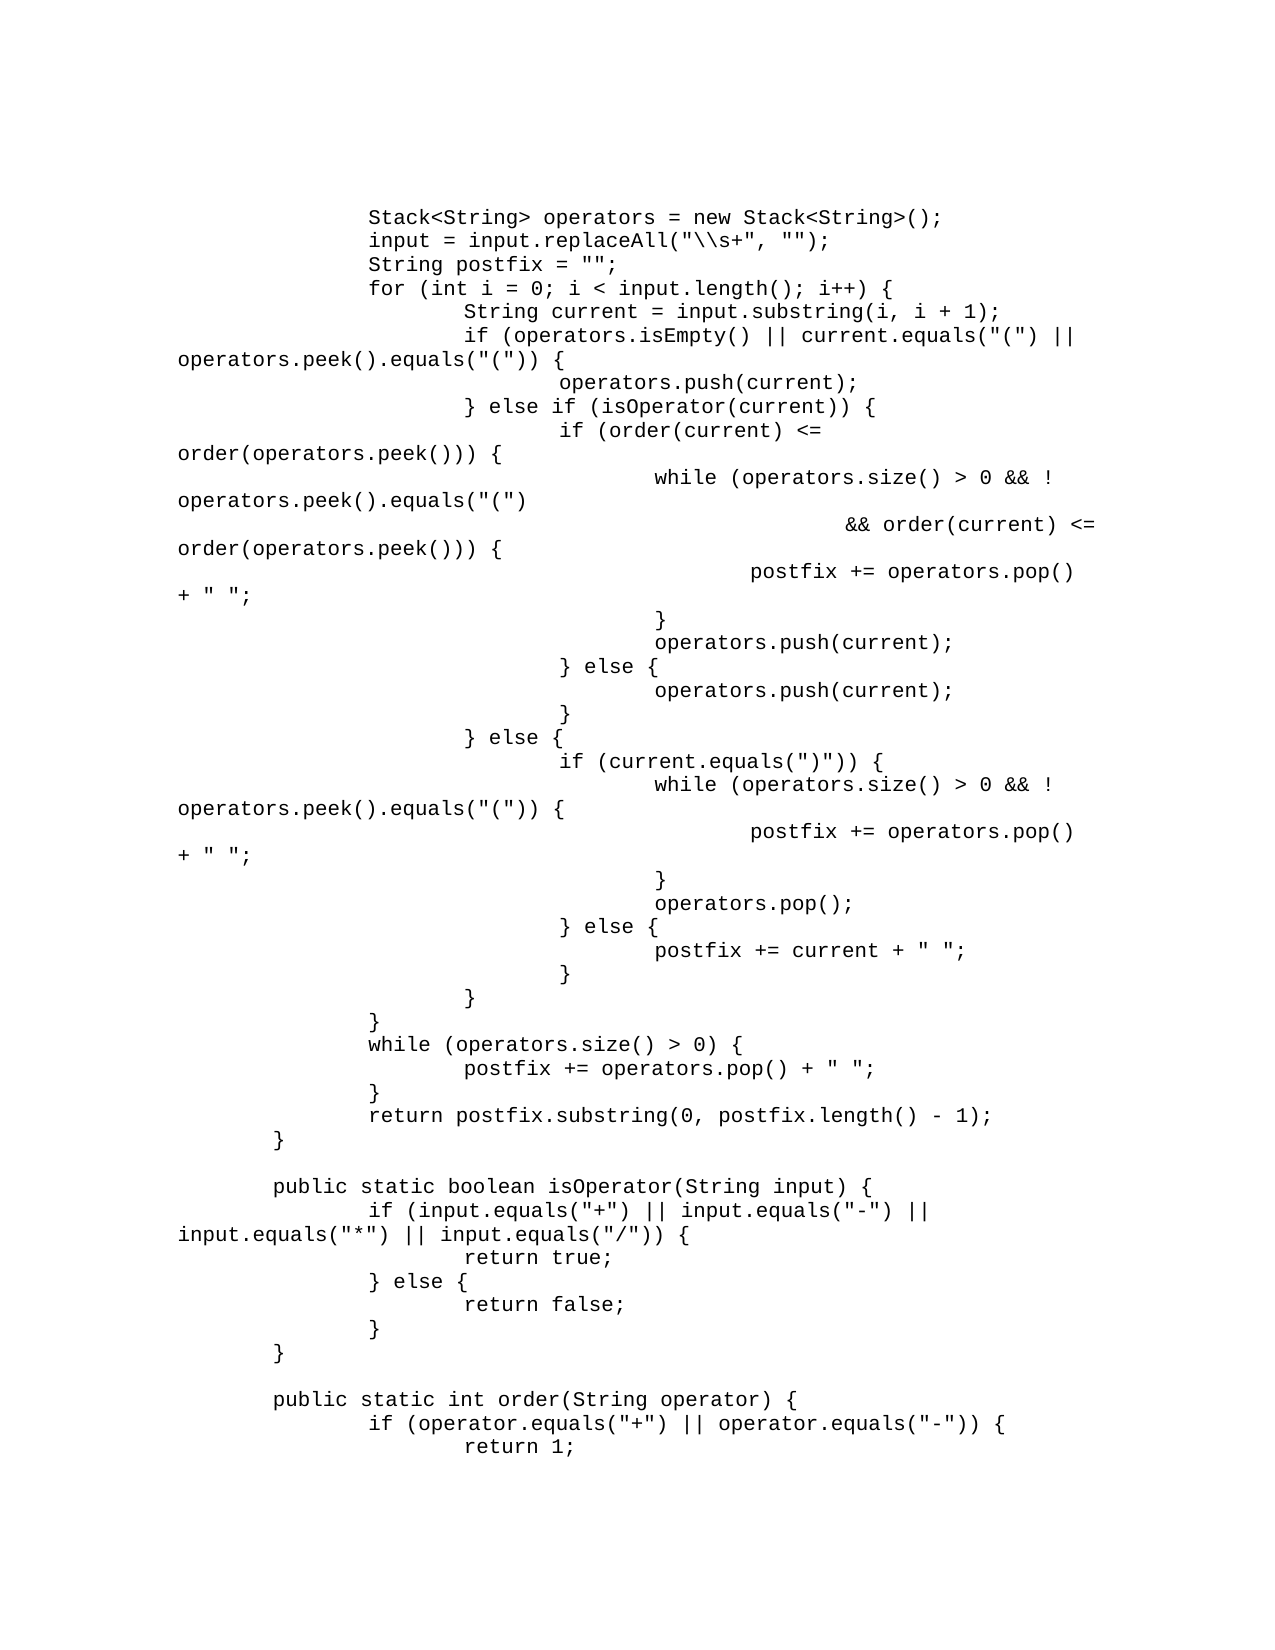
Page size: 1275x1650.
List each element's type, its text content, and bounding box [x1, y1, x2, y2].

text operators.pop(); [177, 892, 1098, 916]
text Stack<String> operators = new Stack<String>(); [177, 207, 1098, 230]
text String current = input.substring(i, i + 1); [177, 301, 1098, 325]
text } else { [177, 727, 1098, 751]
text if (order(current) <= order(operators.peek())) { [177, 419, 1098, 467]
text if (input.equals("+") || input.equals("-") || input.equals("*") || input.equals("/")) { [177, 1200, 1098, 1247]
text } [177, 1318, 1098, 1342]
text } [177, 869, 1098, 892]
text return 1; [177, 1436, 1098, 1460]
text } [177, 963, 1098, 987]
text && order(current) <= order(operators.peek())) { [177, 514, 1098, 561]
text while (operators.size() > 0 && !operators.peek().equals("(") [177, 467, 1098, 514]
text } [177, 987, 1098, 1011]
text input = input.replaceAll("\\s+", ""); [177, 230, 1098, 254]
text } [177, 1011, 1098, 1034]
text public static int order(String operator) { [177, 1389, 1098, 1413]
text operators.push(current); [177, 680, 1098, 703]
text return false; [177, 1294, 1098, 1318]
text if (current.equals(")")) { [177, 751, 1098, 774]
text return postfix.substring(0, postfix.length() - 1); [177, 1105, 1098, 1129]
text } else { [177, 916, 1098, 940]
text postfix += operators.pop() + " "; [177, 822, 1098, 869]
text } [177, 1129, 1098, 1153]
text } [177, 609, 1098, 632]
text } else { [177, 656, 1098, 680]
text while (operators.size() > 0) { [177, 1034, 1098, 1058]
text } [177, 1082, 1098, 1105]
text } else { [177, 1271, 1098, 1294]
text if (operators.isEmpty() || current.equals("(") || operators.peek().equals("(")) { [177, 325, 1098, 372]
text postfix += operators.pop() + " "; [177, 561, 1098, 609]
text } [177, 1342, 1098, 1365]
text String postfix = ""; [177, 254, 1098, 278]
text operators.push(current); [177, 372, 1098, 396]
text while (operators.size() > 0 && !operators.peek().equals("(")) { [177, 774, 1098, 822]
text public static boolean isOperator(String input) { [177, 1176, 1098, 1200]
text return true; [177, 1247, 1098, 1271]
text if (operator.equals("+") || operator.equals("-")) { [177, 1413, 1098, 1436]
text operators.push(current); [177, 632, 1098, 656]
text for (int i = 0; i < input.length(); i++) { [177, 278, 1098, 301]
text postfix += operators.pop() + " "; [177, 1058, 1098, 1082]
text postfix += current + " "; [177, 940, 1098, 963]
text } else if (isOperator(current)) { [177, 396, 1098, 419]
text } [177, 703, 1098, 727]
